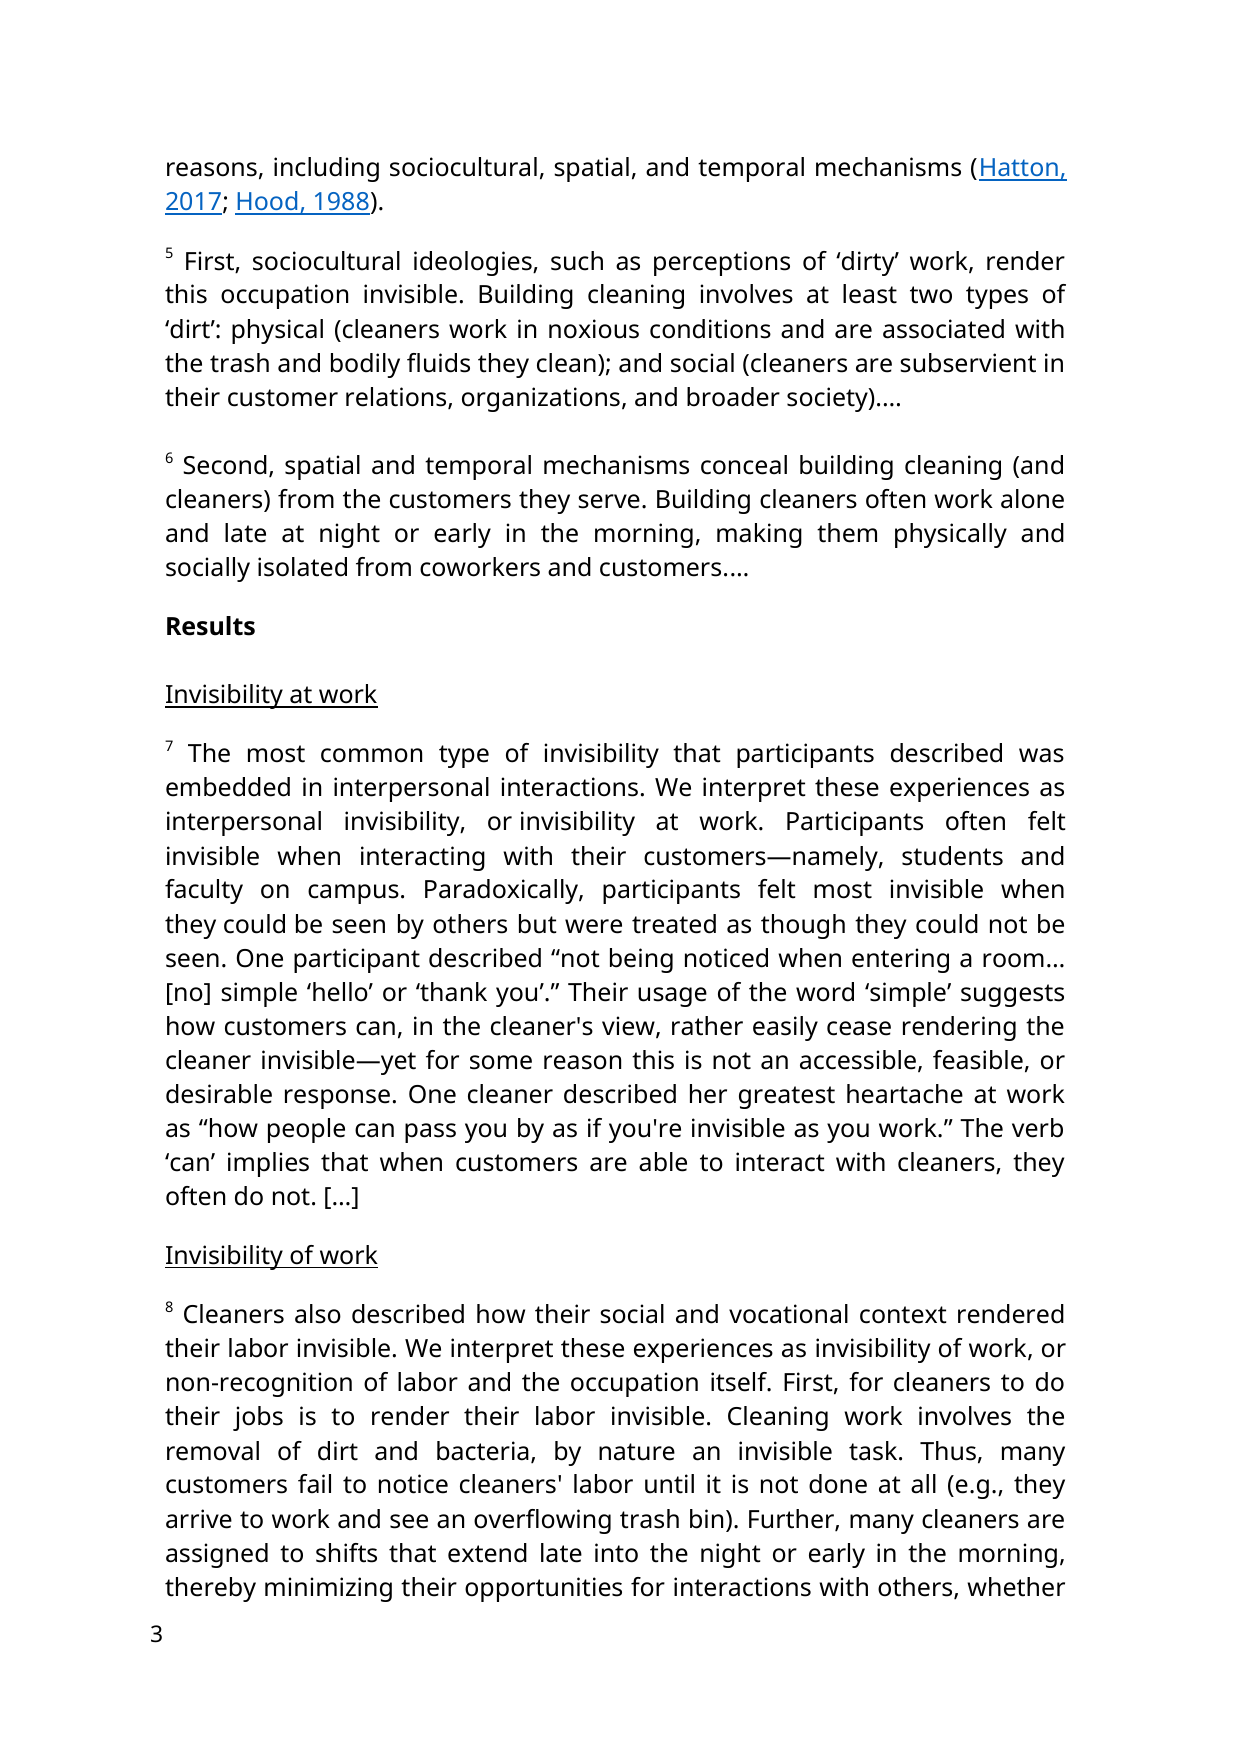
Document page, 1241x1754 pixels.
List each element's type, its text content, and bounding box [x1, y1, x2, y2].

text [165, 1297, 1066, 1603]
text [165, 150, 1066, 218]
text Invisibility at work [165, 677, 1066, 711]
text 7 The most common type of invisibility that participants described was embedded in interpersonal interactions. We interpret these experiences as interpersonal invisibility, or invisibility at work. Participants often felt invisible when interacting with their customers—namely, students and faculty on campus. Paradoxically, participants felt most invisible when they could be seen by others but were treated as though they could not be seen. One participant described “not being noticed when entering a room…[no] simple ‘hello’ or ‘thank you’.” Their usage of the word ‘simple’ suggests how customers can, in the cleaner's view, rather easily cease rendering the cleaner invisible—yet for some reason this is not an accessible, feasible, or desirable response. One cleaner described her greatest heartache at work as “how people can pass you by as if you're invisible as you work.” The verb ‘can’ implies that when customers are able to interact with cleaners, they often do not. […] [165, 736, 1066, 1213]
text 5 First, sociocultural ideologies, such as perceptions of ‘dirty’ work, render this occupation invisible. Building cleaning involves at least two types of ‘dirt’: physical (cleaners work in noxious conditions and are associated with the trash and bodily fluids they clean); and social (cleaners are subservient in their customer relations, organizations, and broader society).… [165, 243, 1066, 413]
text Results [165, 609, 1090, 643]
text 6 Second, spatial and temporal mechanisms conceal building cleaning (and cleaners) from the customers they serve. Building cleaners often work alone and late at night or early in the morning, making them physically and socially isolated from coworkers and customers.… [165, 447, 1066, 584]
text Invisibility of work [165, 1238, 1090, 1272]
